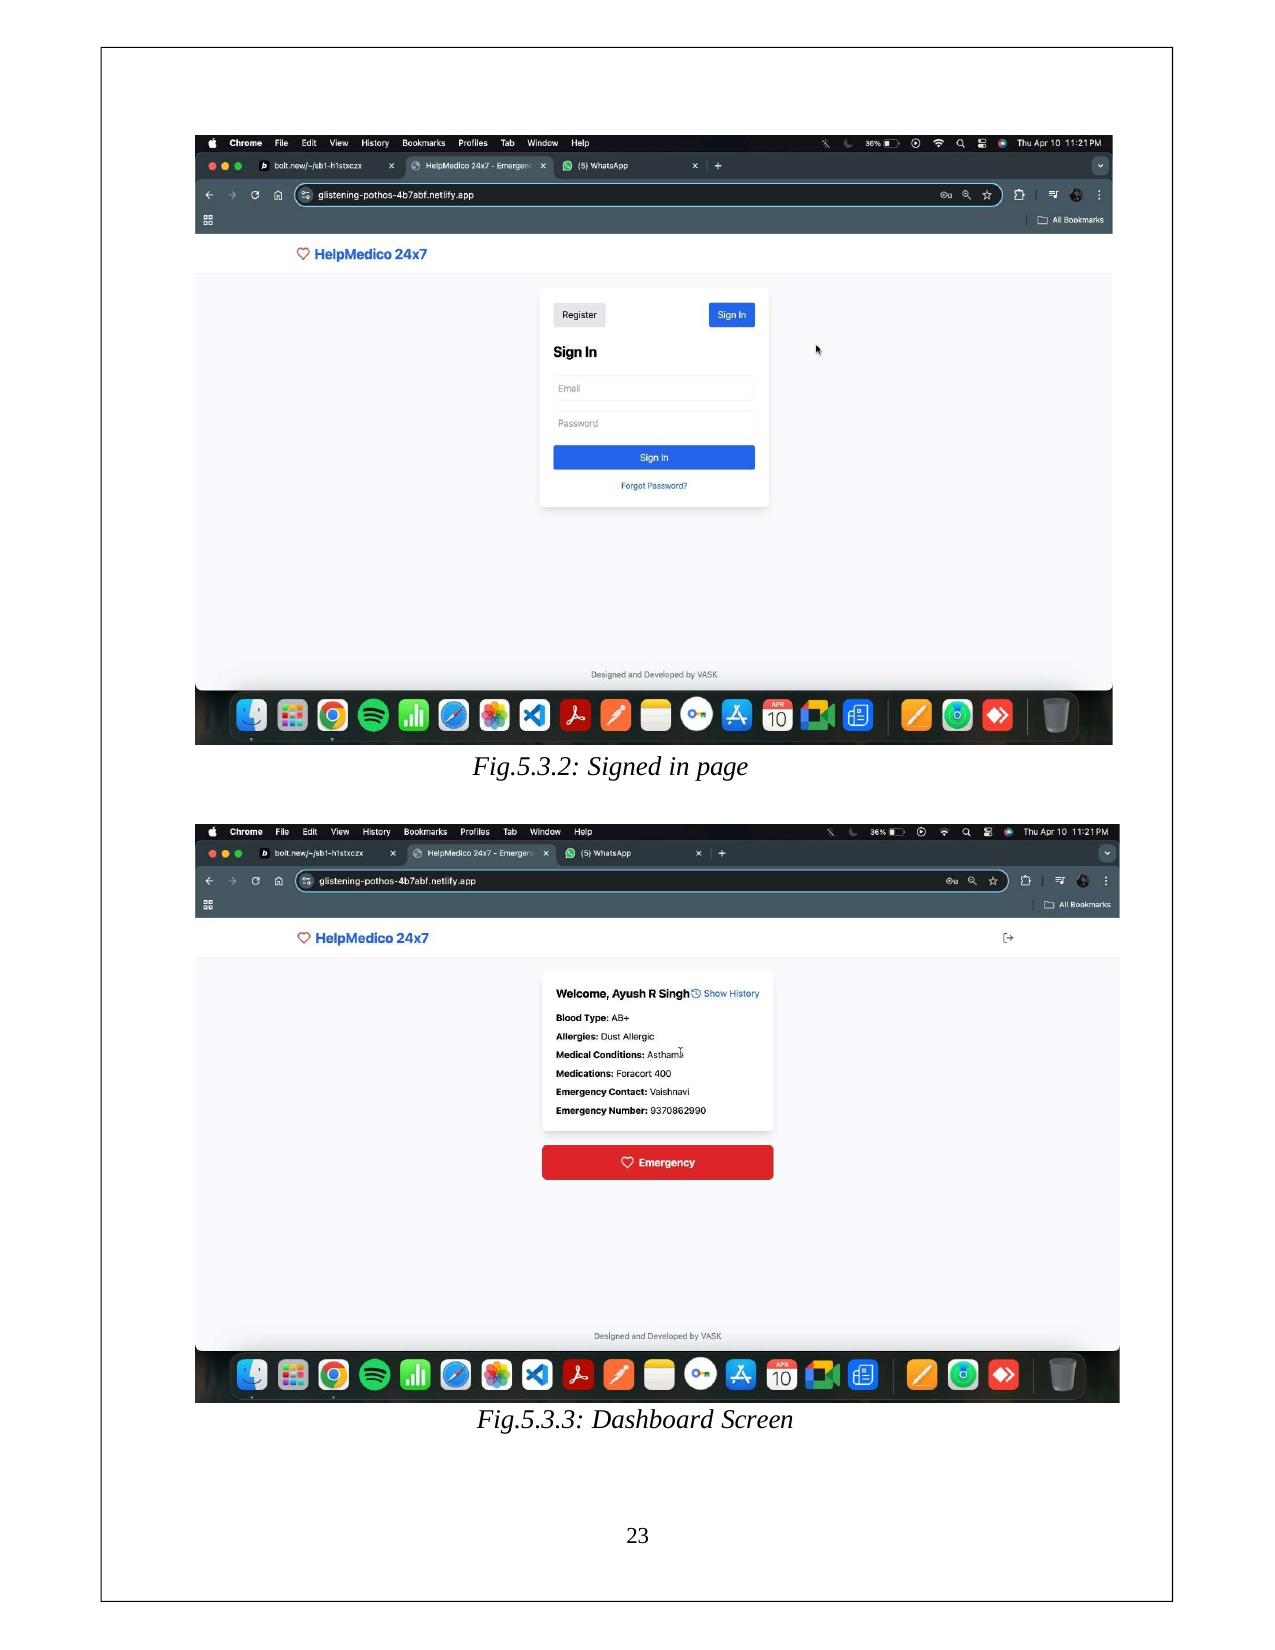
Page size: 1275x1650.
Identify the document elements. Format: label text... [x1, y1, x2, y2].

text Fig.5.3.3: Dashboard Screen [477, 823, 1162, 1434]
picture [195, 135, 1113, 745]
picture [195, 824, 477, 1403]
text Fig.5.3.2: Signed in page [472, 750, 1162, 781]
